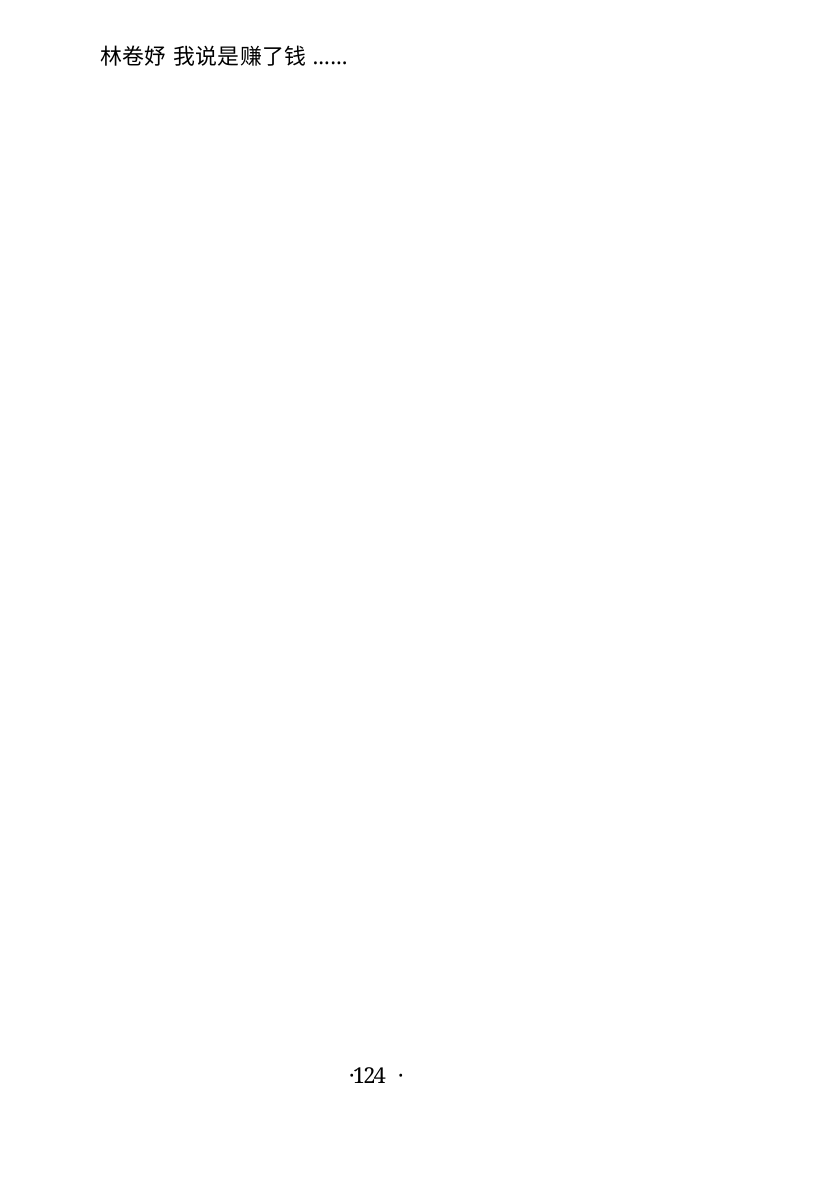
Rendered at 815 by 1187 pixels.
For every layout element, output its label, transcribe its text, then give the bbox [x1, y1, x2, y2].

text 林卷妤 我说是赚了钱 …… [100, 42, 692, 70]
